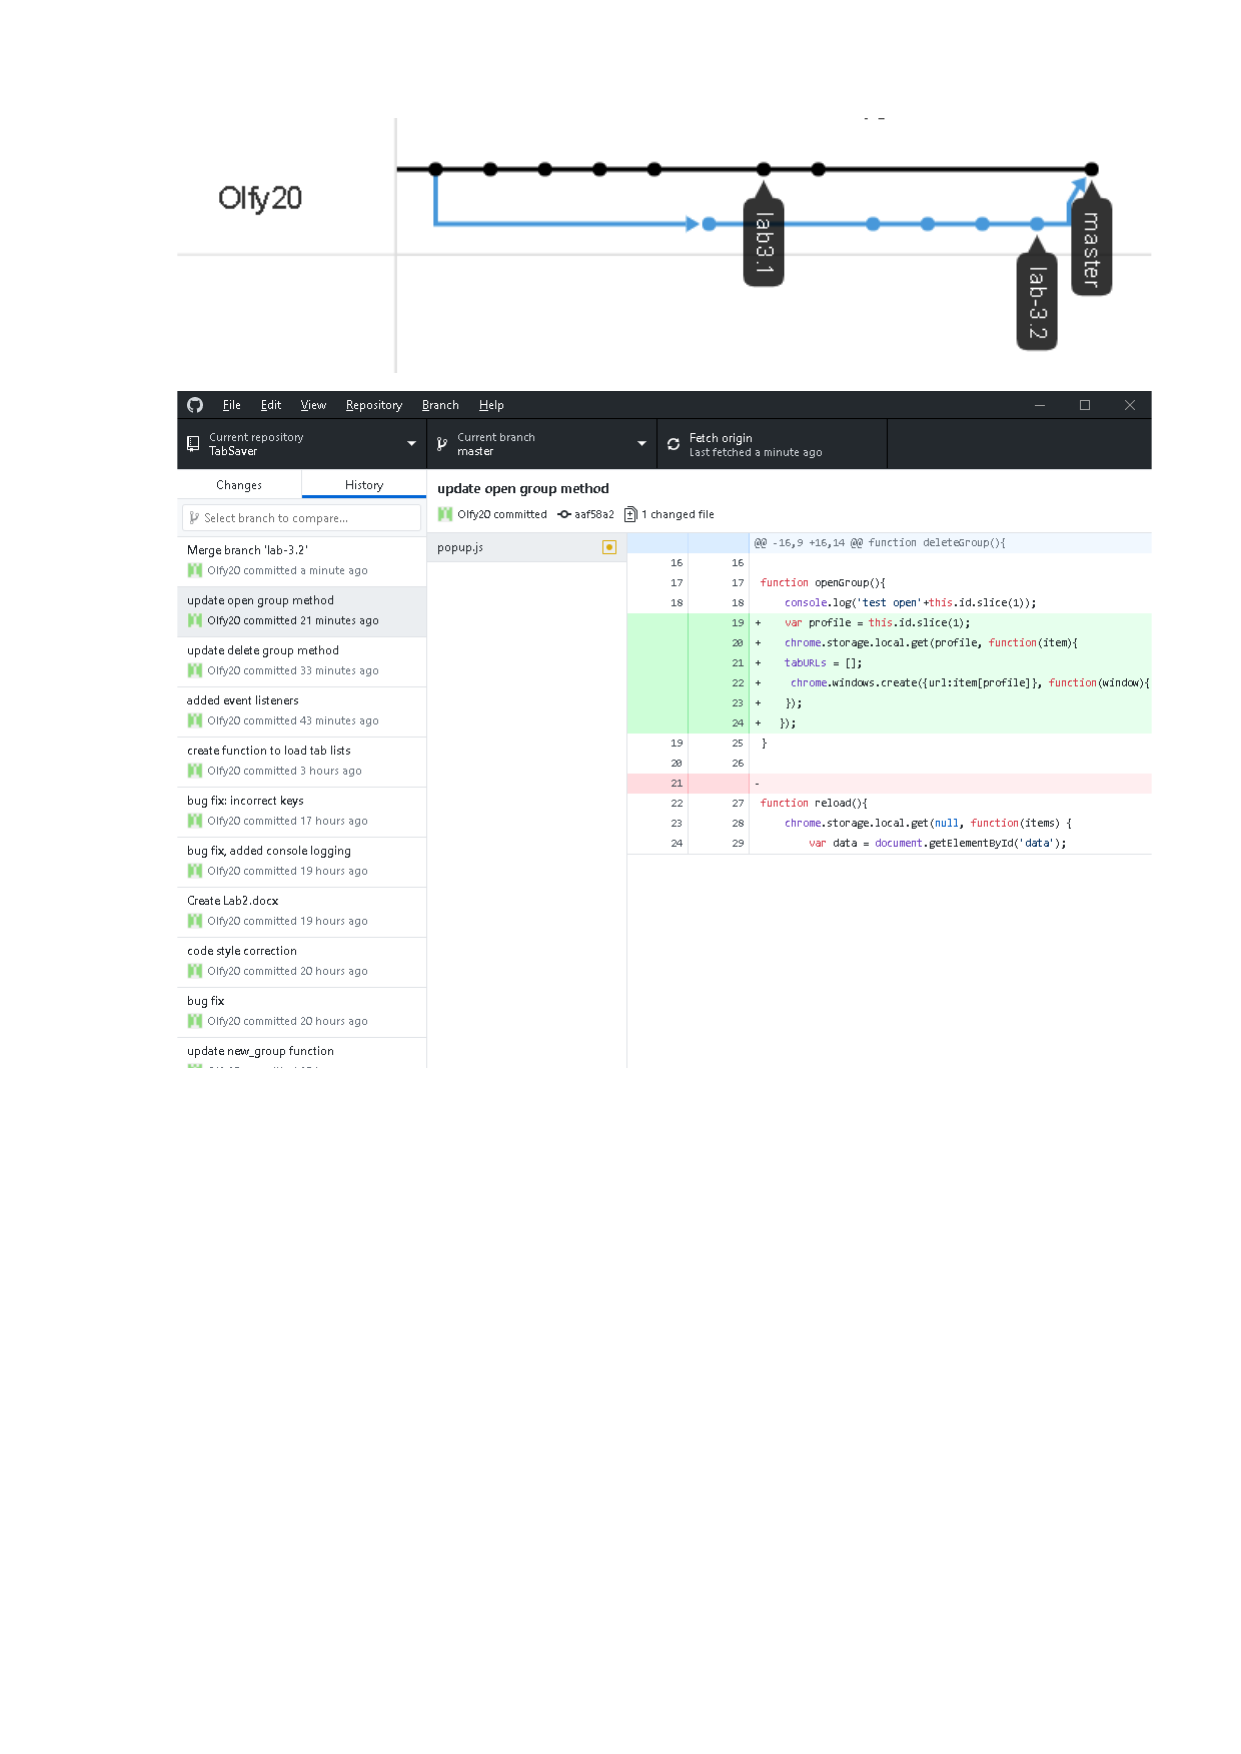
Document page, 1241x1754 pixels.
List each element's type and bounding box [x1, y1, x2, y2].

picture [177, 118, 1152, 373]
picture [177, 391, 1152, 1068]
